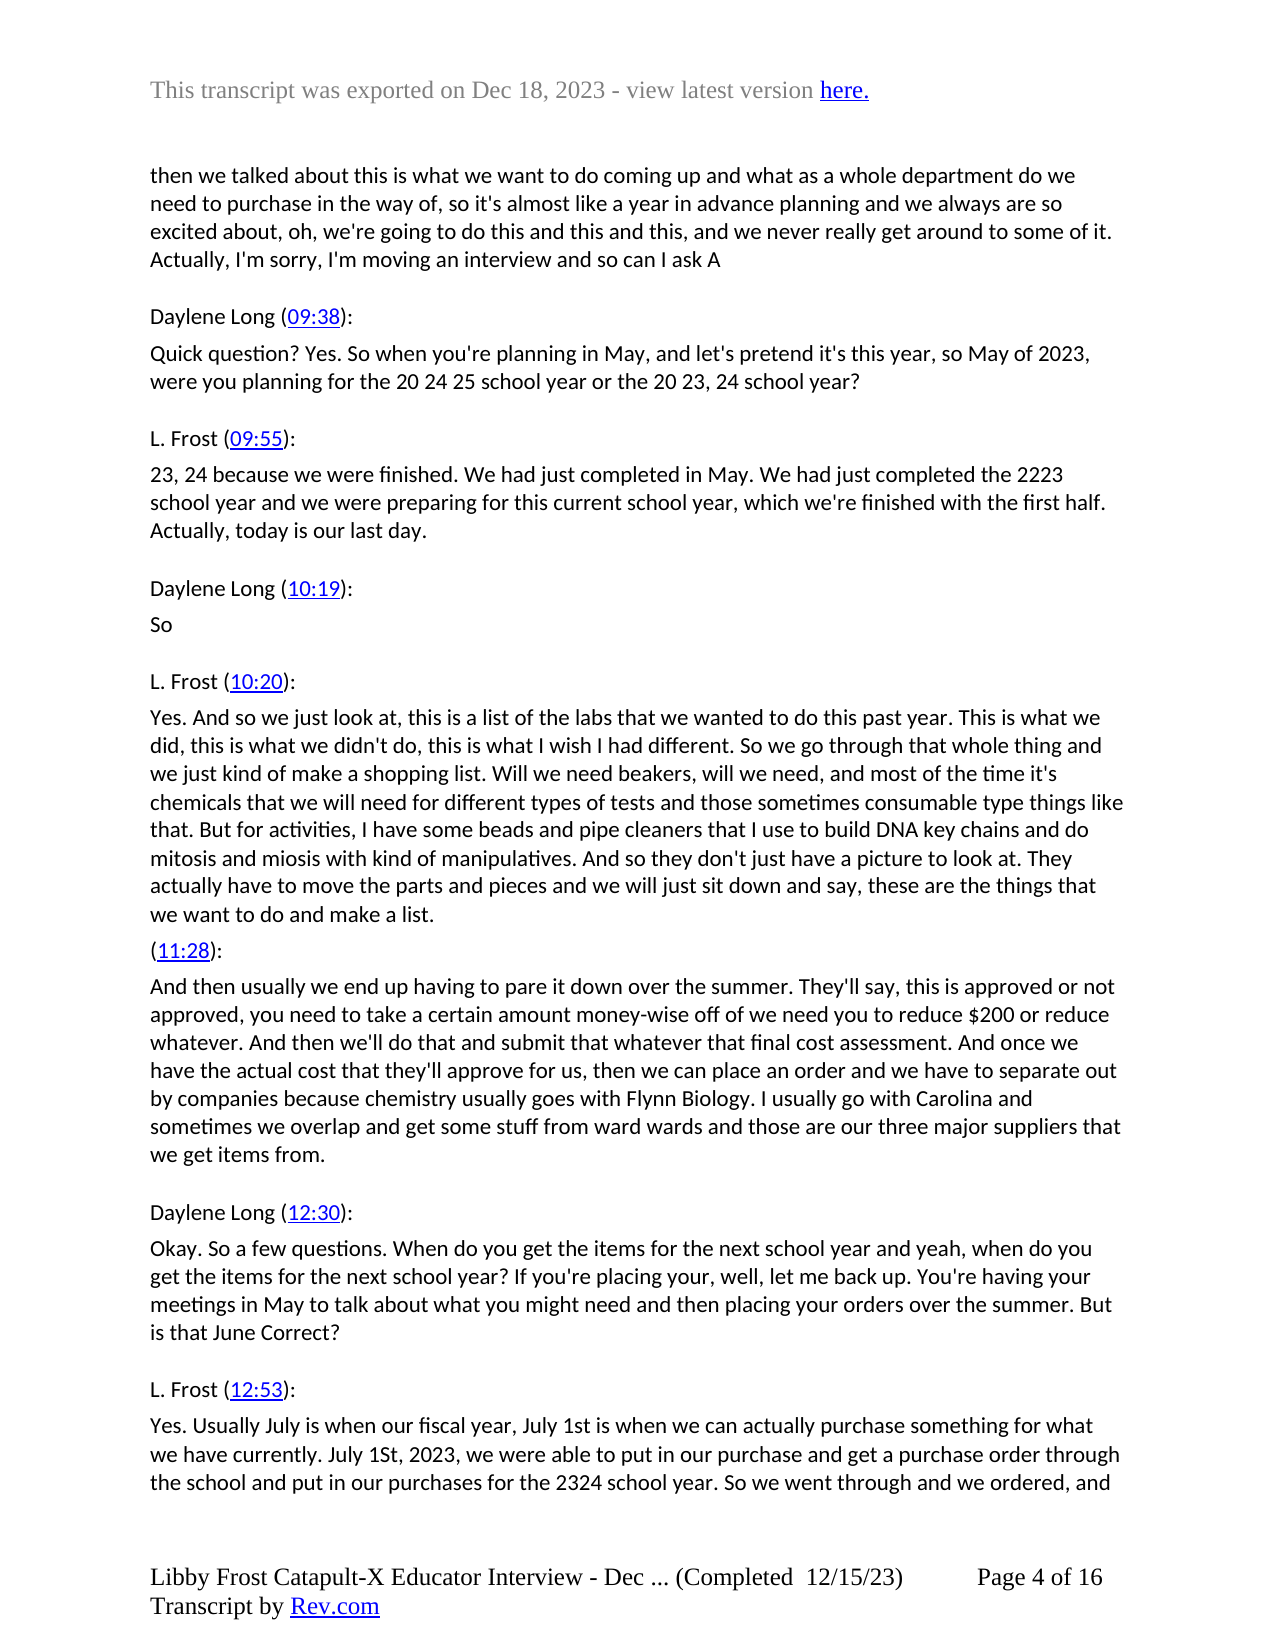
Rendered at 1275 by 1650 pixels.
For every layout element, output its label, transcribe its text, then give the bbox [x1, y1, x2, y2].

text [150, 161, 1125, 273]
text L. Frost (09:55): [150, 424, 1125, 452]
text L. Frost (10:20): [150, 667, 1125, 695]
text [150, 1412, 1125, 1496]
text And then usually we end up having to pare it down over the summer. They'll say, this is approved or not approved, you need to take a certain amount money-wise off of we need you to reduce $200 or reduce whatever. And then we'll do that and submit that whatever that final cost assessment. And once we have the actual cost that they'll approve for us, then we can place an order and we have to separate out by companies because chemistry usually goes with Flynn Biology. I usually go with Carolina and sometimes we overlap and get some stuff from ward wards and those are our three major suppliers that we get items from. [150, 972, 1125, 1168]
text Daylene Long (10:19): [150, 574, 1125, 602]
text Yes. And so we just look at, this is a list of the labs that we wanted to do this past year. This is what we did, this is what we didn't do, this is what I wish I had different. So we go through that whole thing and we just kind of make a shopping list. Will we need beakers, will we need, and most of the time it's chemicals that we will need for different types of tests and those sometimes consumable type things like that. But for activities, I have some beads and pipe cleaners that I use to build DNA key chains and do mitosis and miosis with kind of manipulatives. And so they don't just have a picture to look at. They actually have to move the parts and pieces and we will just sit down and say, these are the things that we want to do and make a list. [150, 703, 1125, 928]
text Quick question? Yes. So when you're planning in May, and let's pretend it's this year, so May of 2023, were you planning for the 20 24 25 school year or the 20 23, 24 school year? [150, 339, 1125, 395]
text Okay. So a few questions. When do you get the items for the next school year and yeah, when do you get the items for the next school year? If you're placing your, well, let me back up. You're having your meetings in May to talk about what you might need and then placing your orders over the summer. But is that June Correct? [150, 1234, 1125, 1346]
text Daylene Long (12:30): [150, 1198, 1125, 1226]
text So [150, 610, 1125, 638]
text (11:28): [150, 936, 1125, 964]
text L. Frost (12:53): [150, 1375, 1125, 1403]
text 23, 24 because we were finished. We had just completed in May. We had just completed the 2223 school year and we were preparing for this current school year, which we're finished with the first half. Actually, today is our last day. [150, 460, 1125, 544]
text Daylene Long (09:38): [150, 302, 1125, 331]
